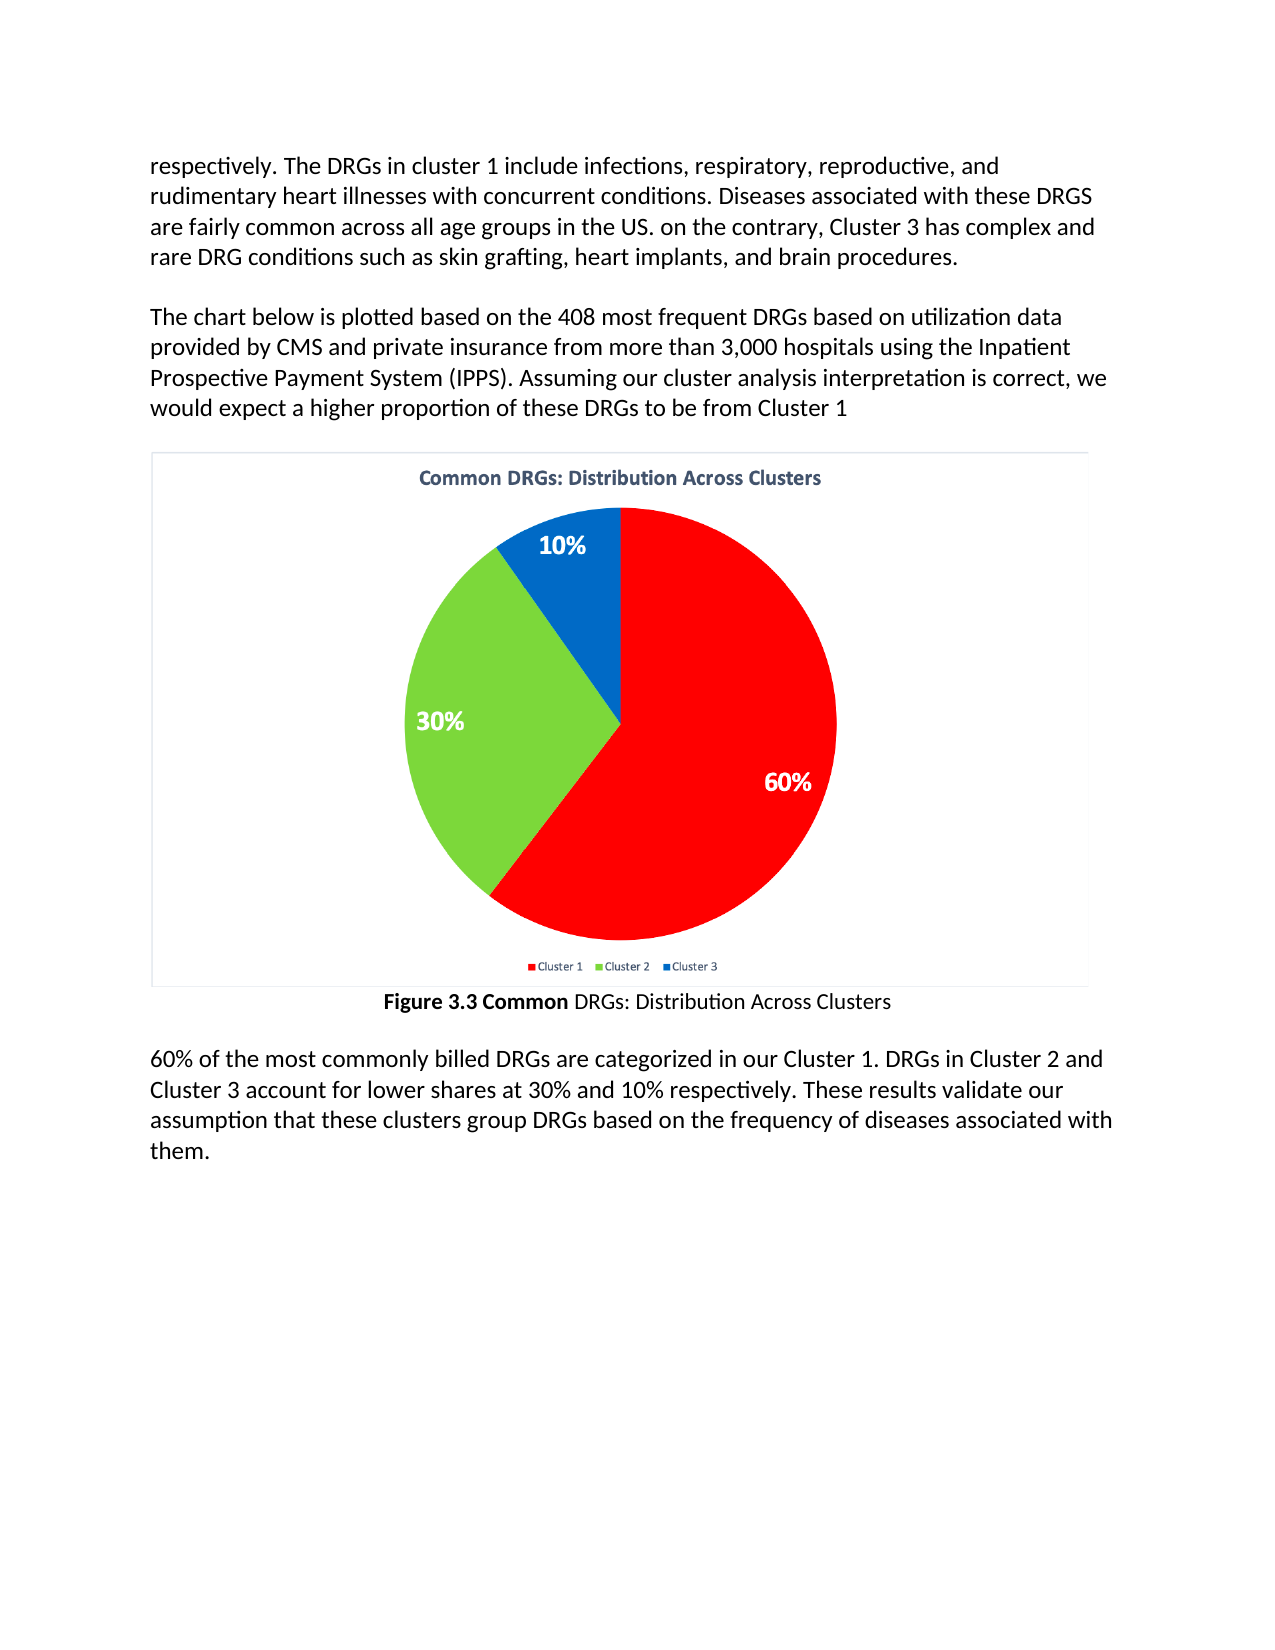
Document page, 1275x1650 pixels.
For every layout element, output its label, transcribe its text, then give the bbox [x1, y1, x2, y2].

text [150, 150, 1125, 272]
text Figure 3.3 Common DRGs: Distribution Across Clusters [150, 987, 1125, 1015]
text 60% of the most commonly billed DRGs are categorized in our Cluster 1. DRGs in Cluster 2 and Cluster 3 account for lower shares at 30% and 10% respectively. These results validate our assumption that these clusters group DRGs based on the frequency of diseases associated with them. [150, 1044, 1125, 1166]
picture [150, 451, 1089, 987]
text The chart below is plotted based on the 408 most frequent DRGs based on utilization data provided by CMS and private insurance from more than 3,000 hospitals using the Inpatient Prospective Payment System (IPPS). Assuming our cluster analysis interpretation is correct, we would expect a higher proportion of these DRGs to be from Cluster 1 [150, 301, 1125, 423]
